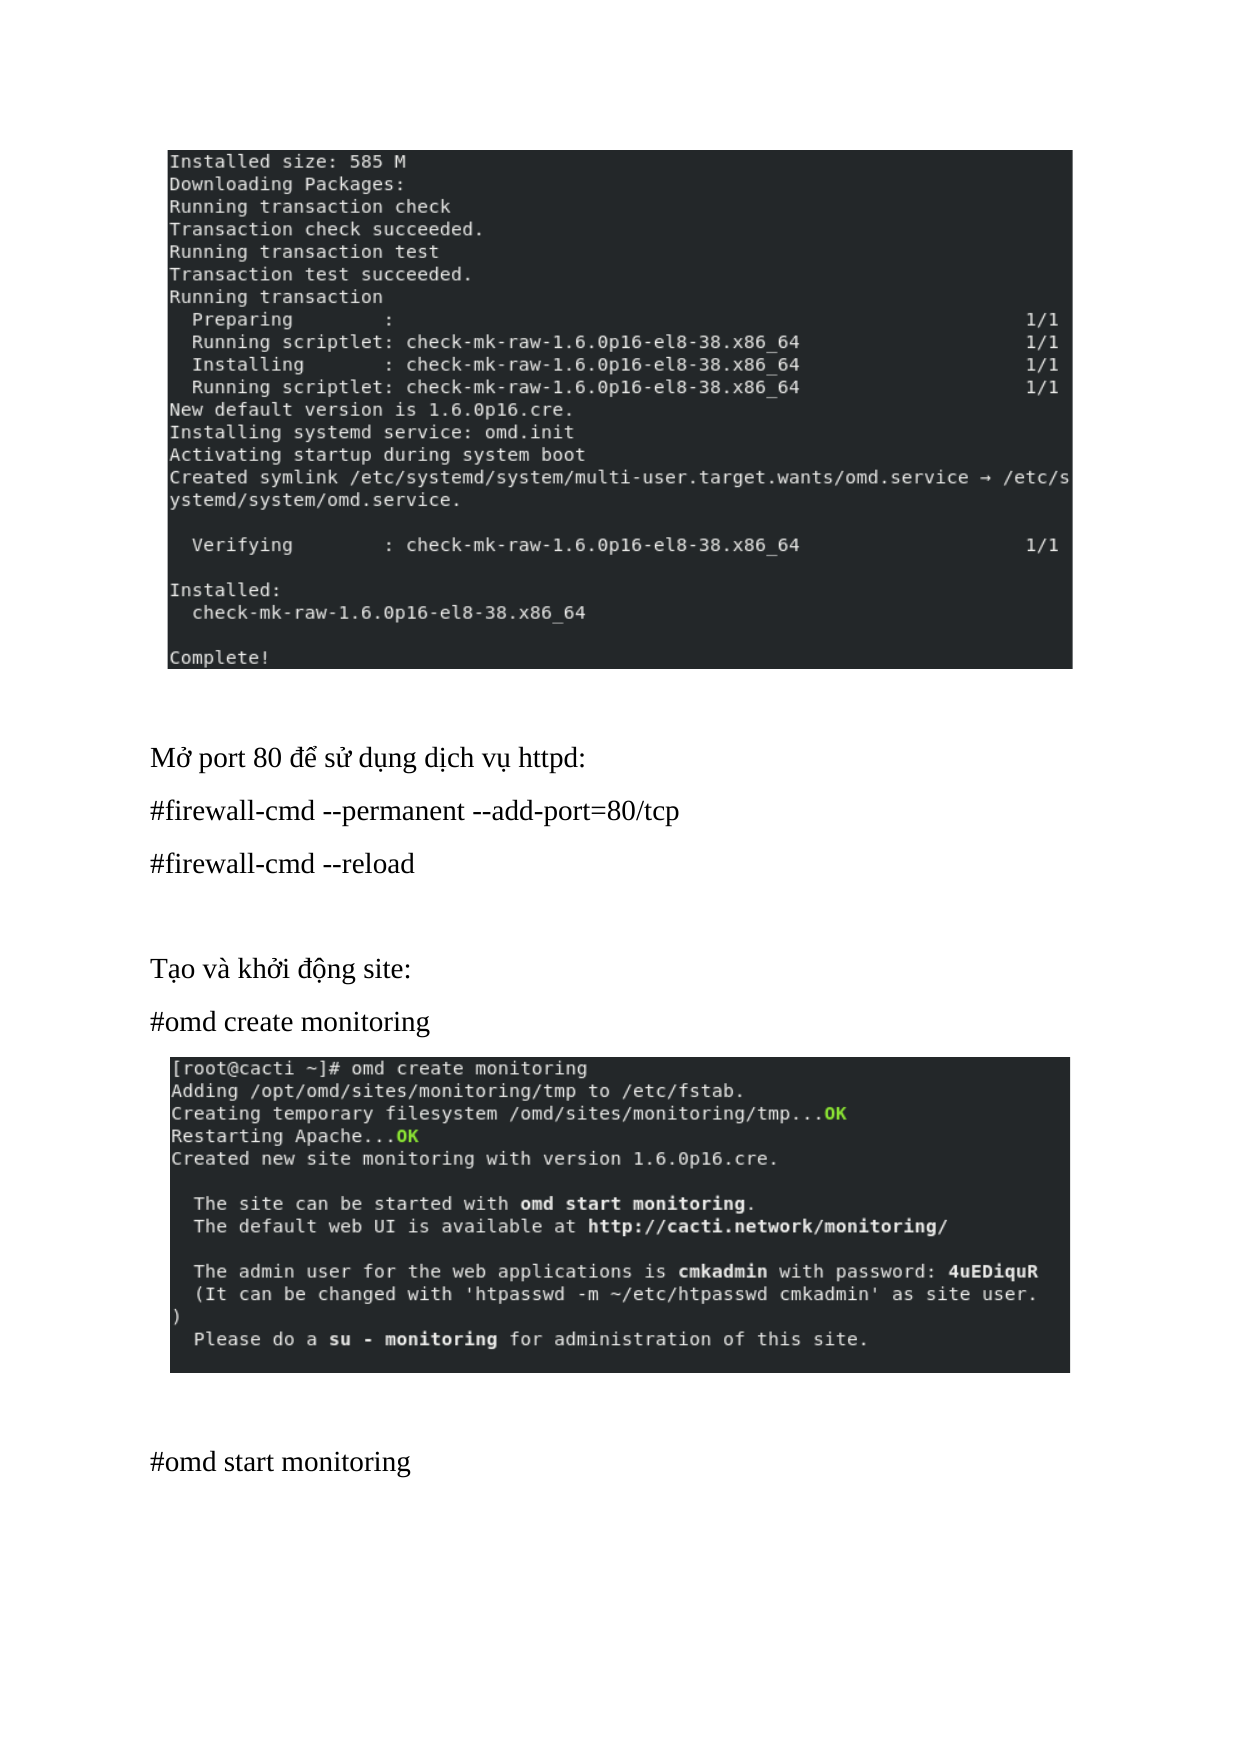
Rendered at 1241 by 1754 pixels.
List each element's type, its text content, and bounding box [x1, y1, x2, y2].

text Tạo và khởi động site: [150, 952, 1090, 985]
picture [170, 1057, 1071, 1373]
text #firewall-cmd --permanent --add-port=80/tcp [150, 793, 1090, 827]
text #omd start monitoring [150, 1444, 1090, 1477]
picture [167, 150, 1073, 669]
text #firewall-cmd --reload [150, 846, 1090, 879]
text Mở port 80 để sử dụng dịch vụ httpd: [150, 740, 1090, 774]
text #omd create monitoring [150, 1004, 1090, 1038]
